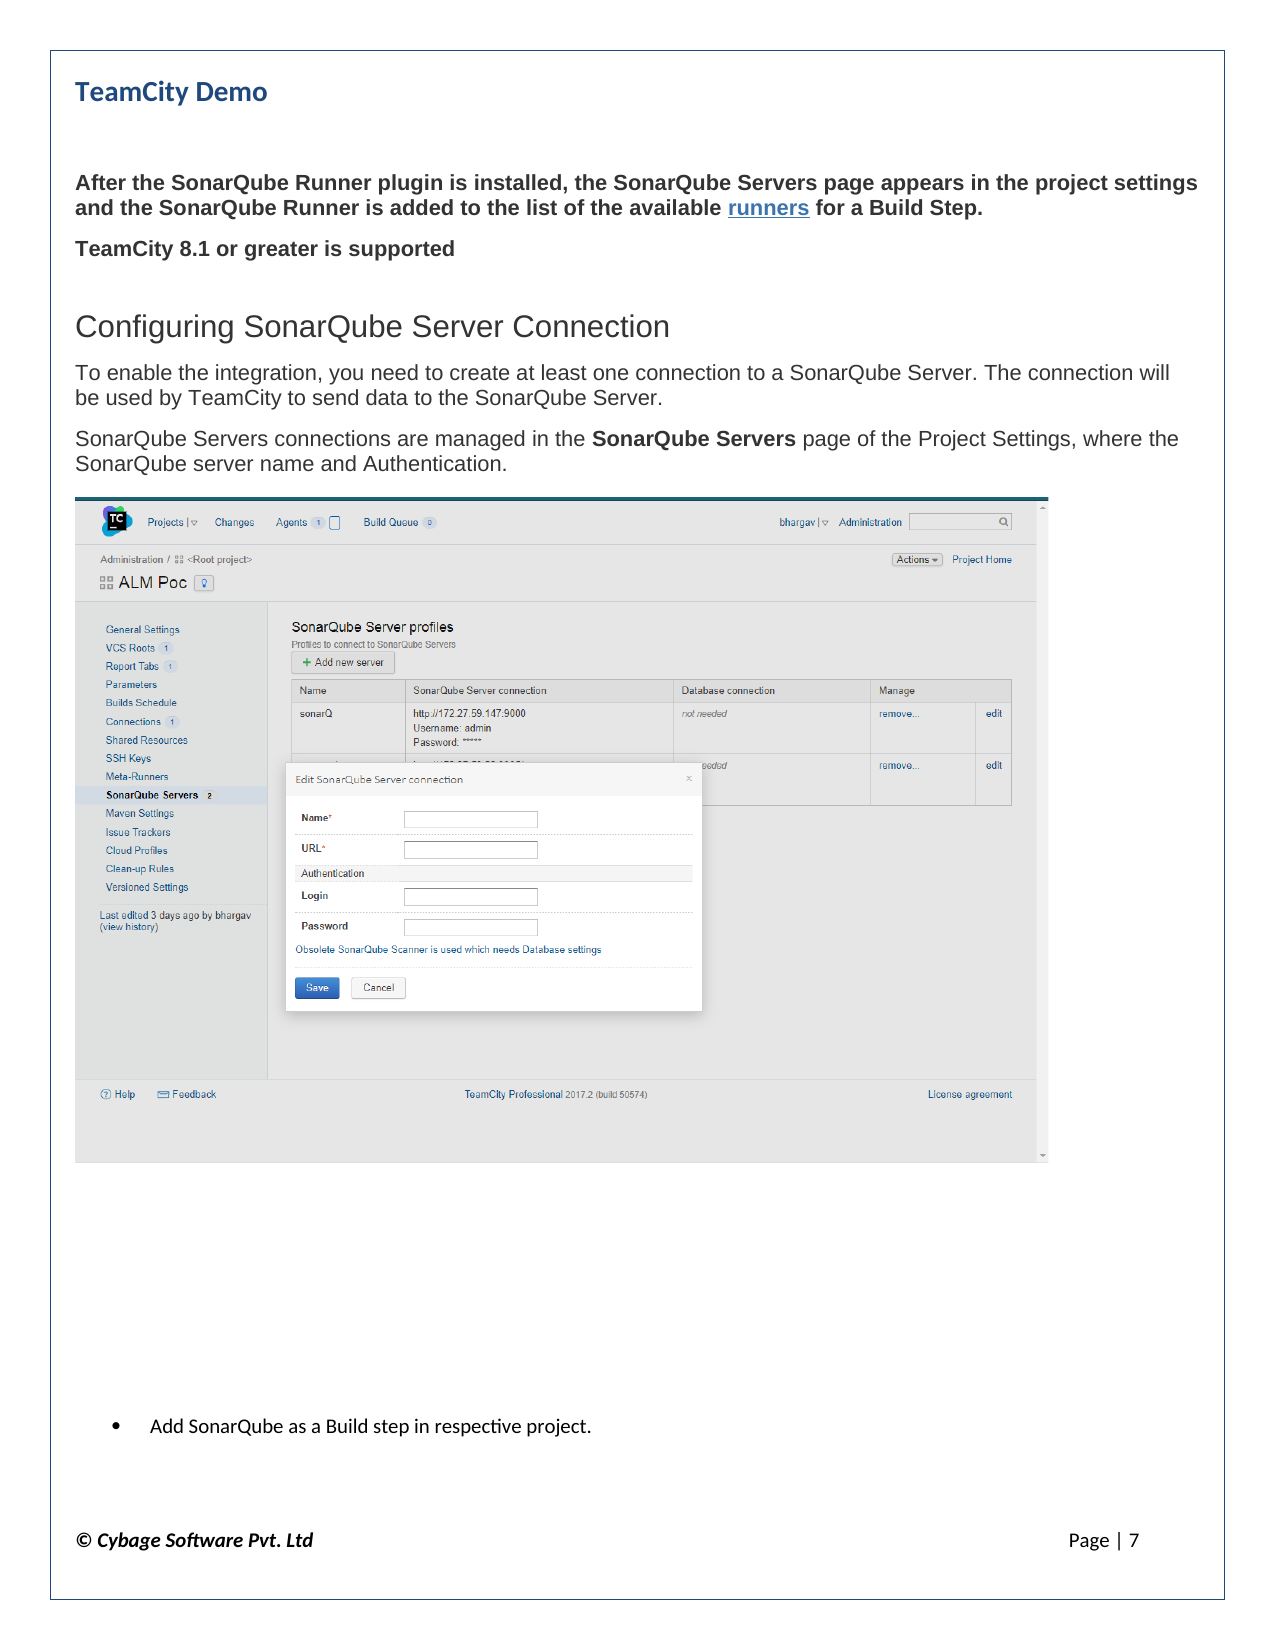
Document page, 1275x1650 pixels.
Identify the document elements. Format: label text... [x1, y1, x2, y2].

text To enable the integration, you need to create at least one connection to a SonarQube Server. The connection will be used by TeamCity to send data to the SonarQube Server. [75, 360, 1200, 410]
text Configuring SonarQube Server Connection [75, 308, 1200, 344]
list Add SonarQube as a Build step in respective project. [112, 1413, 1200, 1438]
picture [75, 497, 1049, 1163]
text TeamCity 8.1 or greater is supported [75, 236, 1200, 261]
text SonarQube Servers connections are managed in the SonarQube Servers page of the Project Settings, where the SonarQube server name and Authentication. [75, 426, 1200, 476]
text After the SonarQube Runner plugin is installed, the SonarQube Servers page appears in the project settings and the SonarQube Runner is added to the list of the available runners for a Build Step. [75, 170, 1200, 221]
